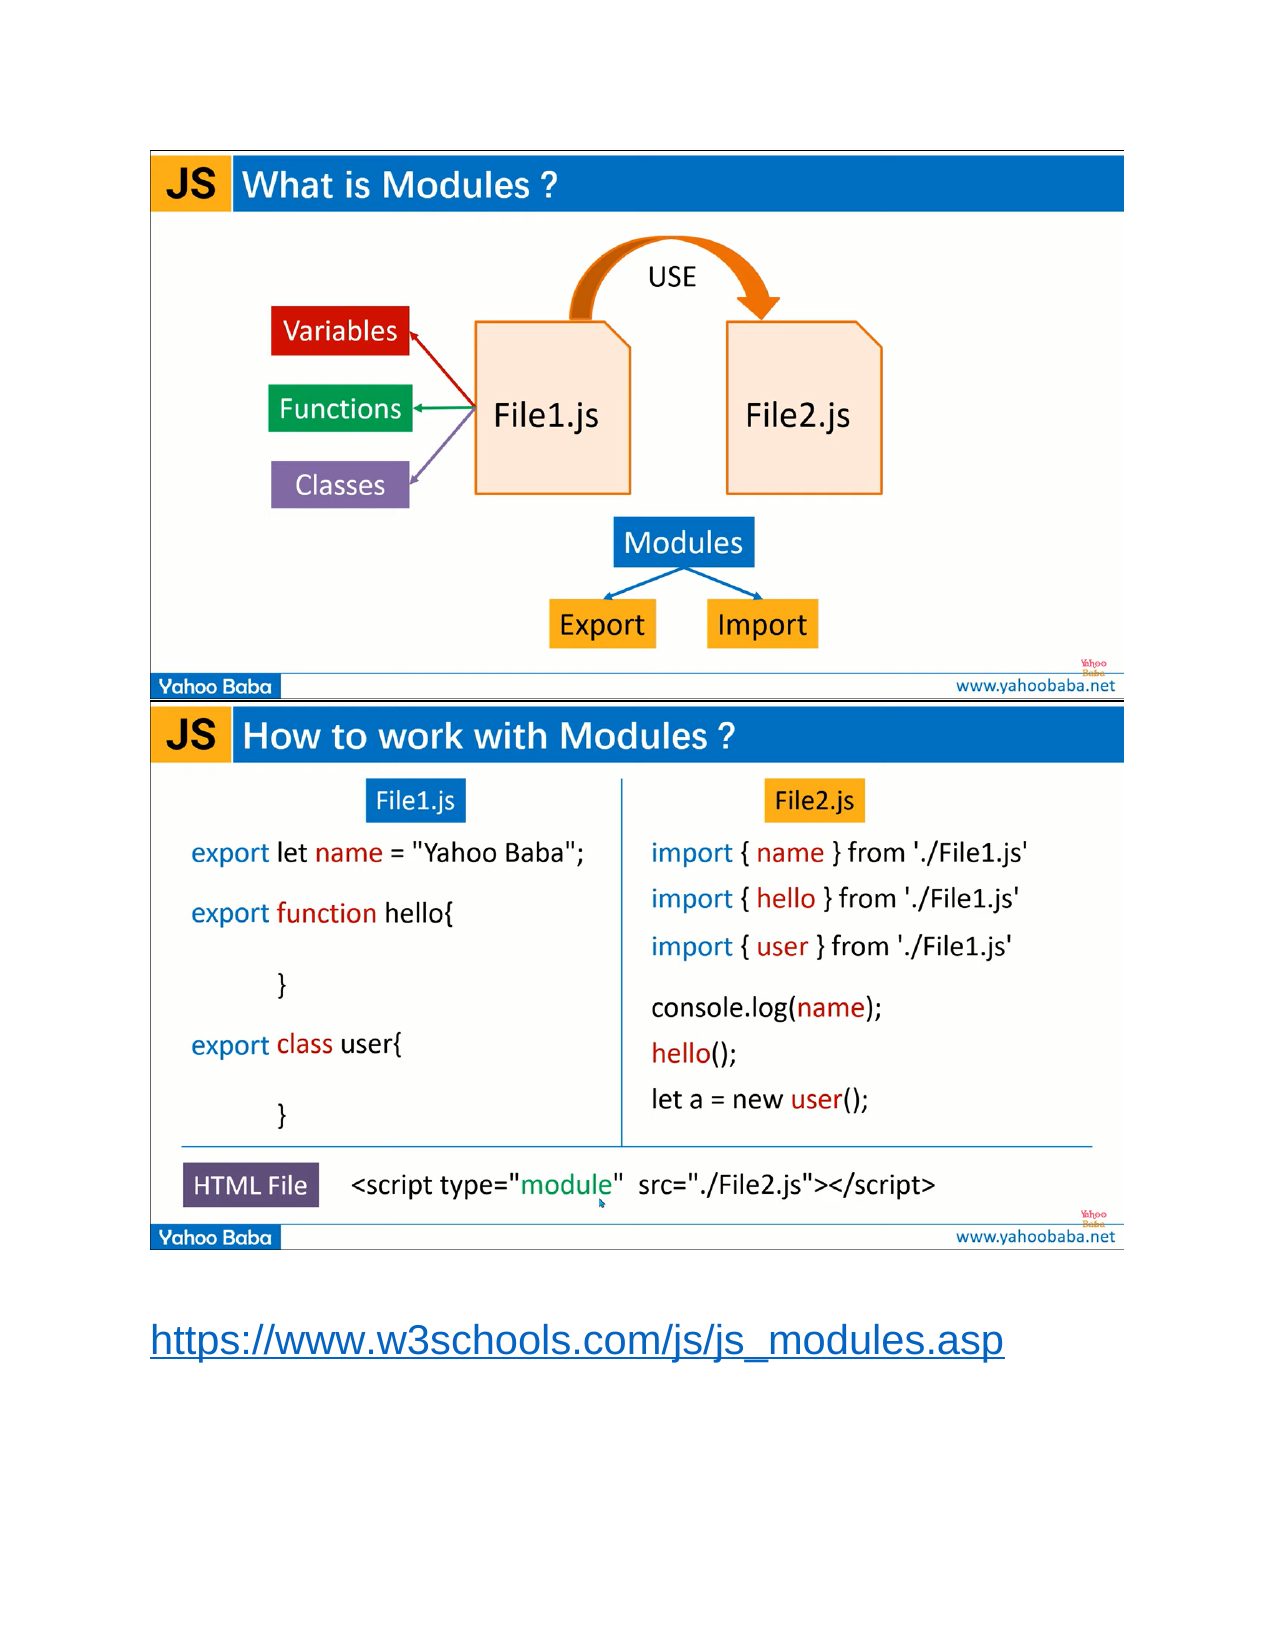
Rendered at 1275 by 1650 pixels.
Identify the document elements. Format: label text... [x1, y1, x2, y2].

text https://www.w3schools.com/js/js_modules.asp [150, 1315, 1125, 1363]
picture [150, 700, 1124, 1250]
picture [150, 150, 1124, 699]
